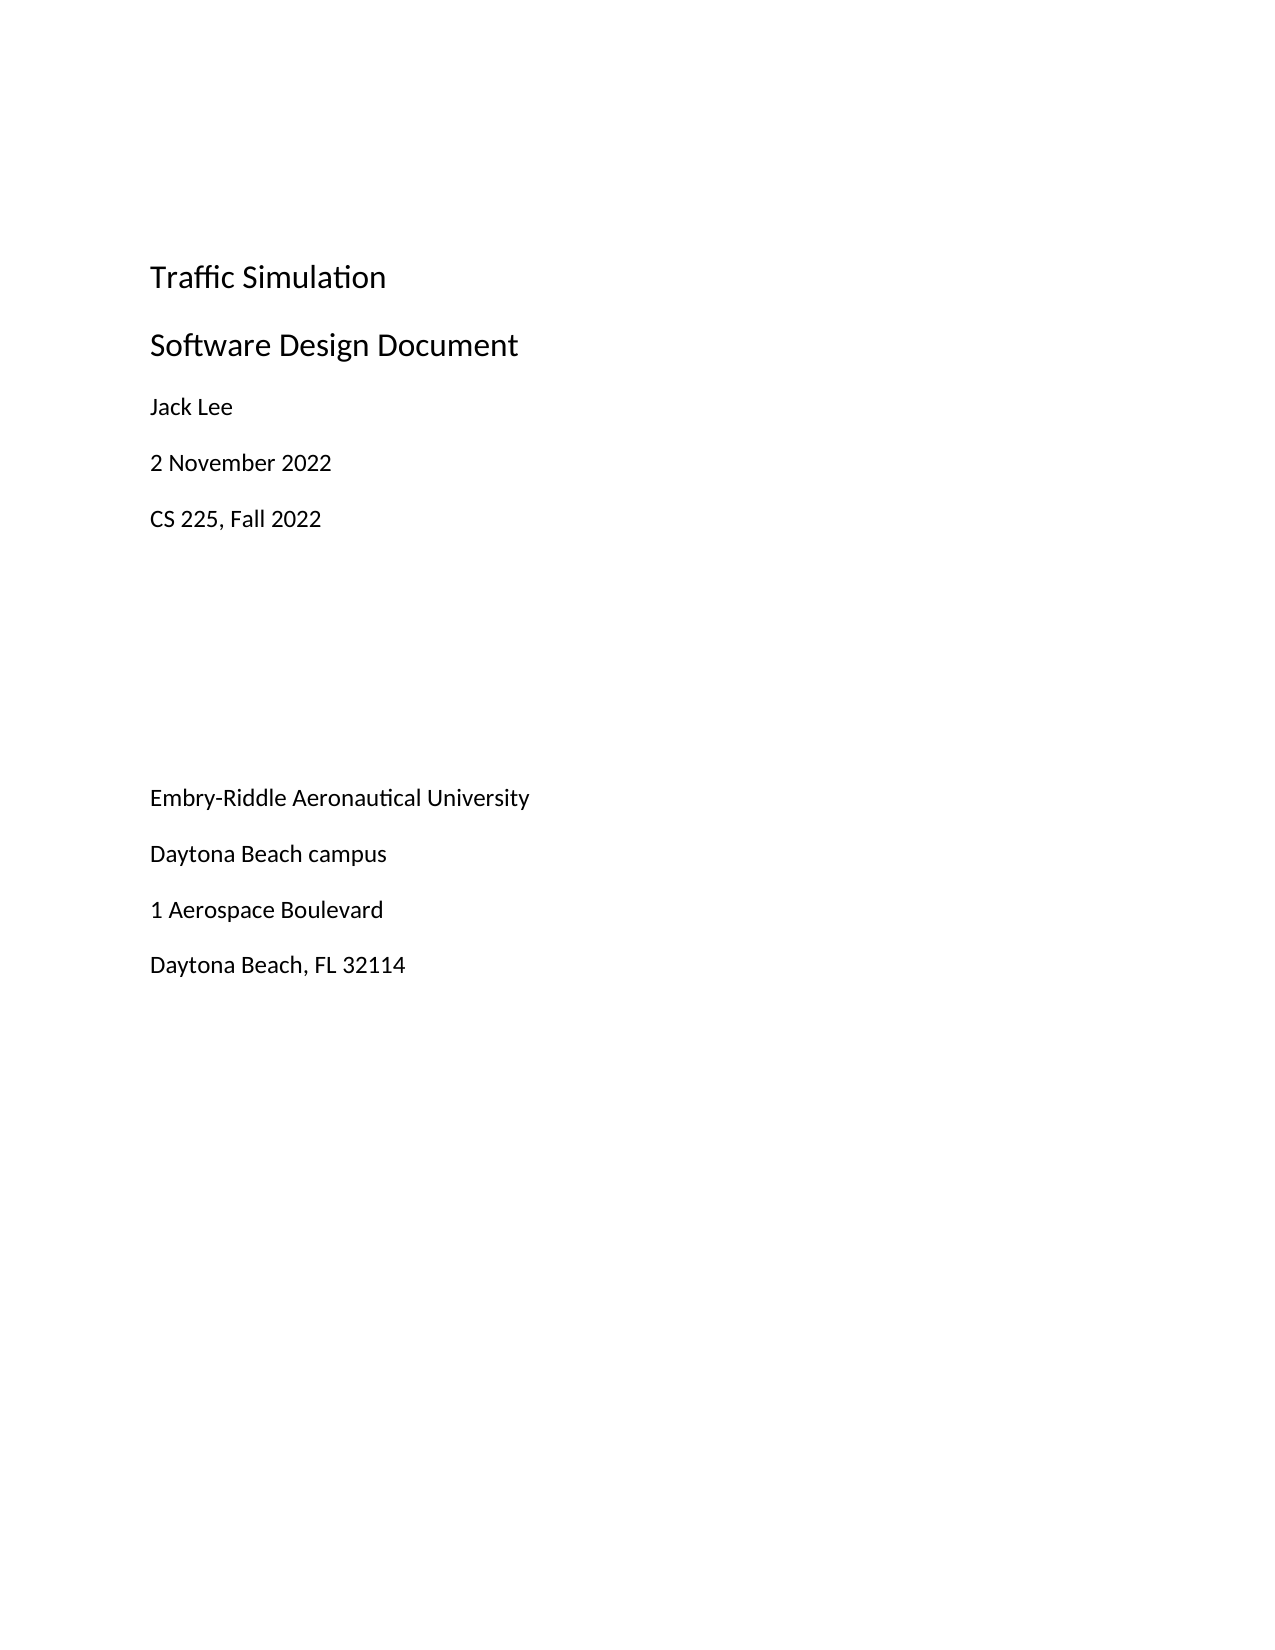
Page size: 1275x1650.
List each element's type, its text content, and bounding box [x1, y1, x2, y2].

text 1 Aerospace Boulevard [150, 894, 1125, 924]
text Software Design Document [150, 324, 1125, 364]
text 2 November 2022 [150, 447, 1125, 478]
text Jack Lee [150, 391, 1125, 422]
text Daytona Beach, FL 32114 [150, 949, 1125, 980]
text Embry-Riddle Aeronautical University [150, 782, 1125, 813]
text Daytona Beach campus [150, 838, 1125, 868]
text Traffic Simulation [150, 256, 1125, 297]
text CS 225, Fall 2022 [150, 503, 1125, 533]
